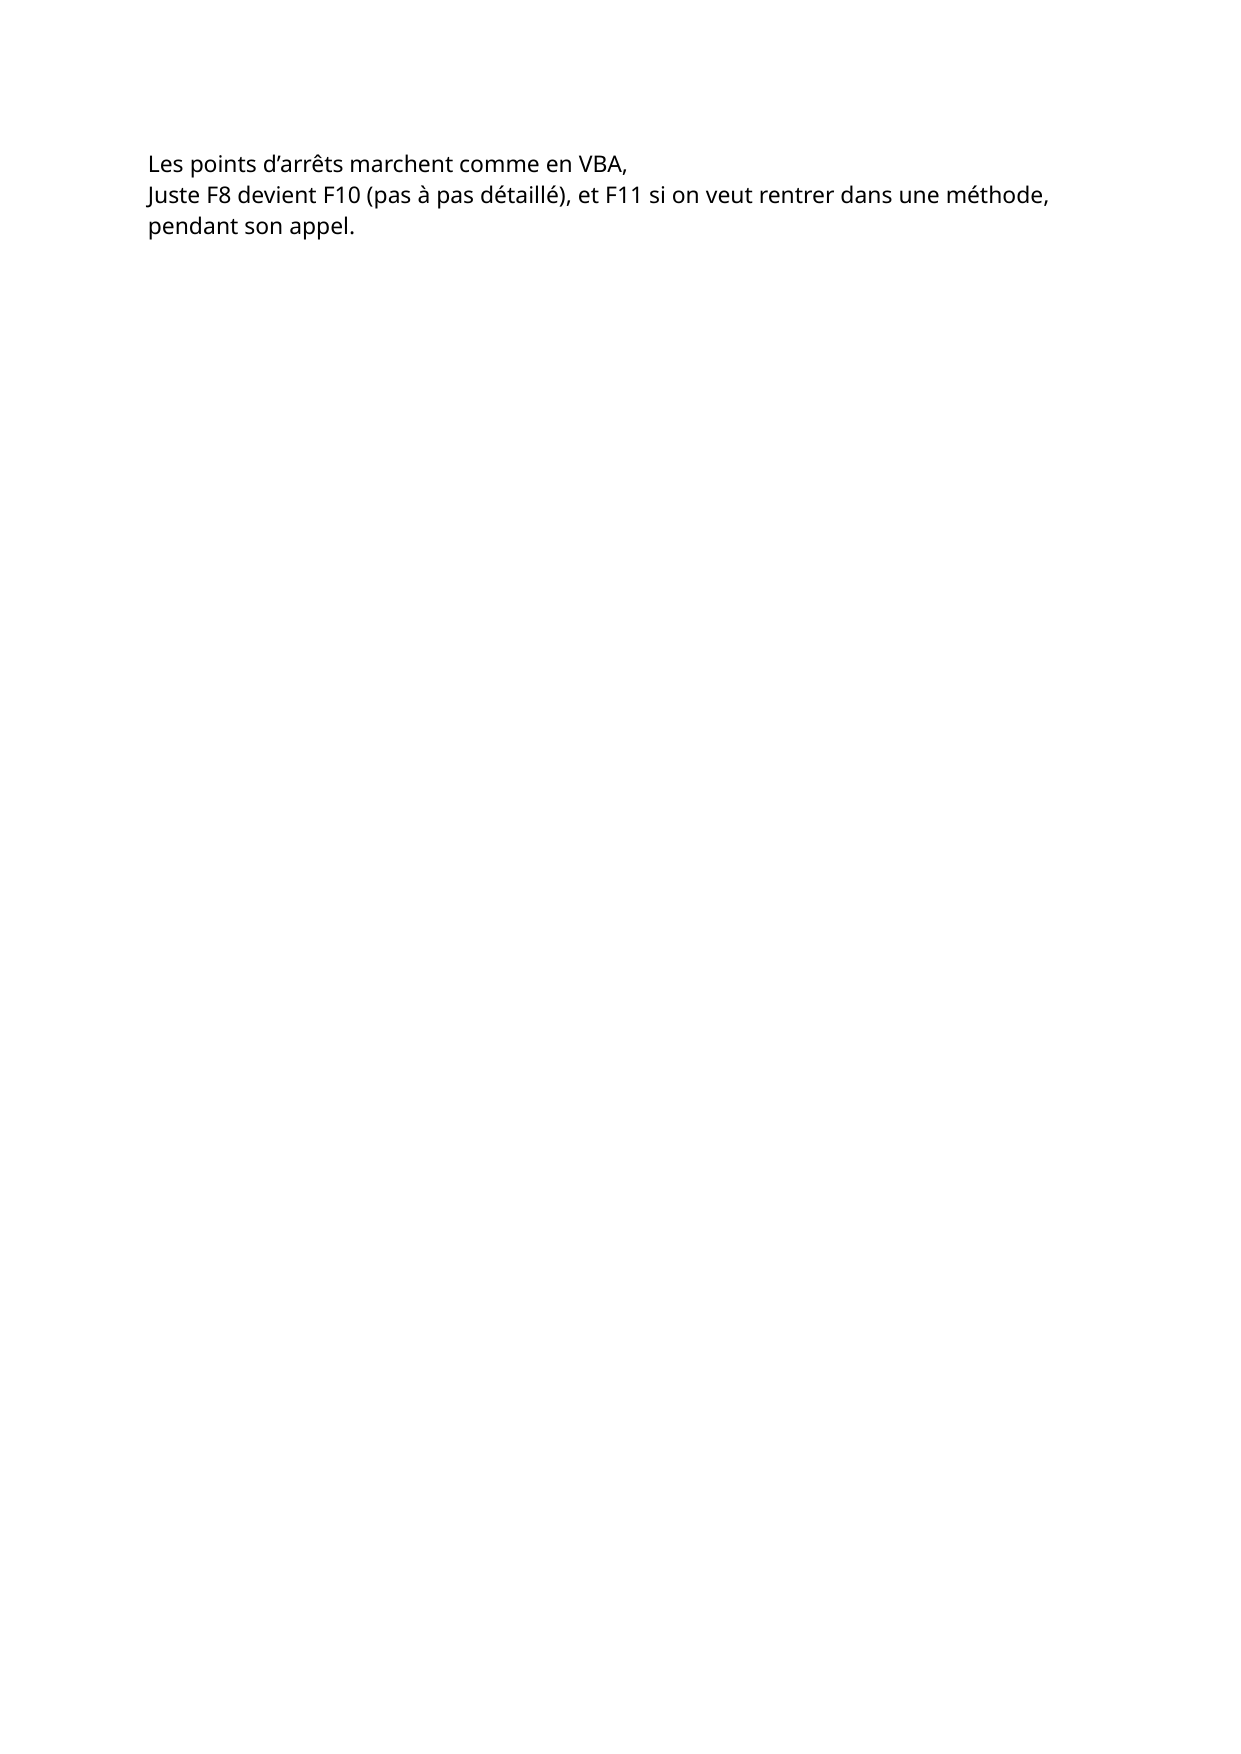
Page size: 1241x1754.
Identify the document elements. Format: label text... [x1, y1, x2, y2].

text Les points d’arrêts marchent comme en VBA, Juste F8 devient F10 (pas à pas détaillé), et F11 si on veut rentrer dans une méthode, pendant son appel. [148, 148, 1093, 241]
